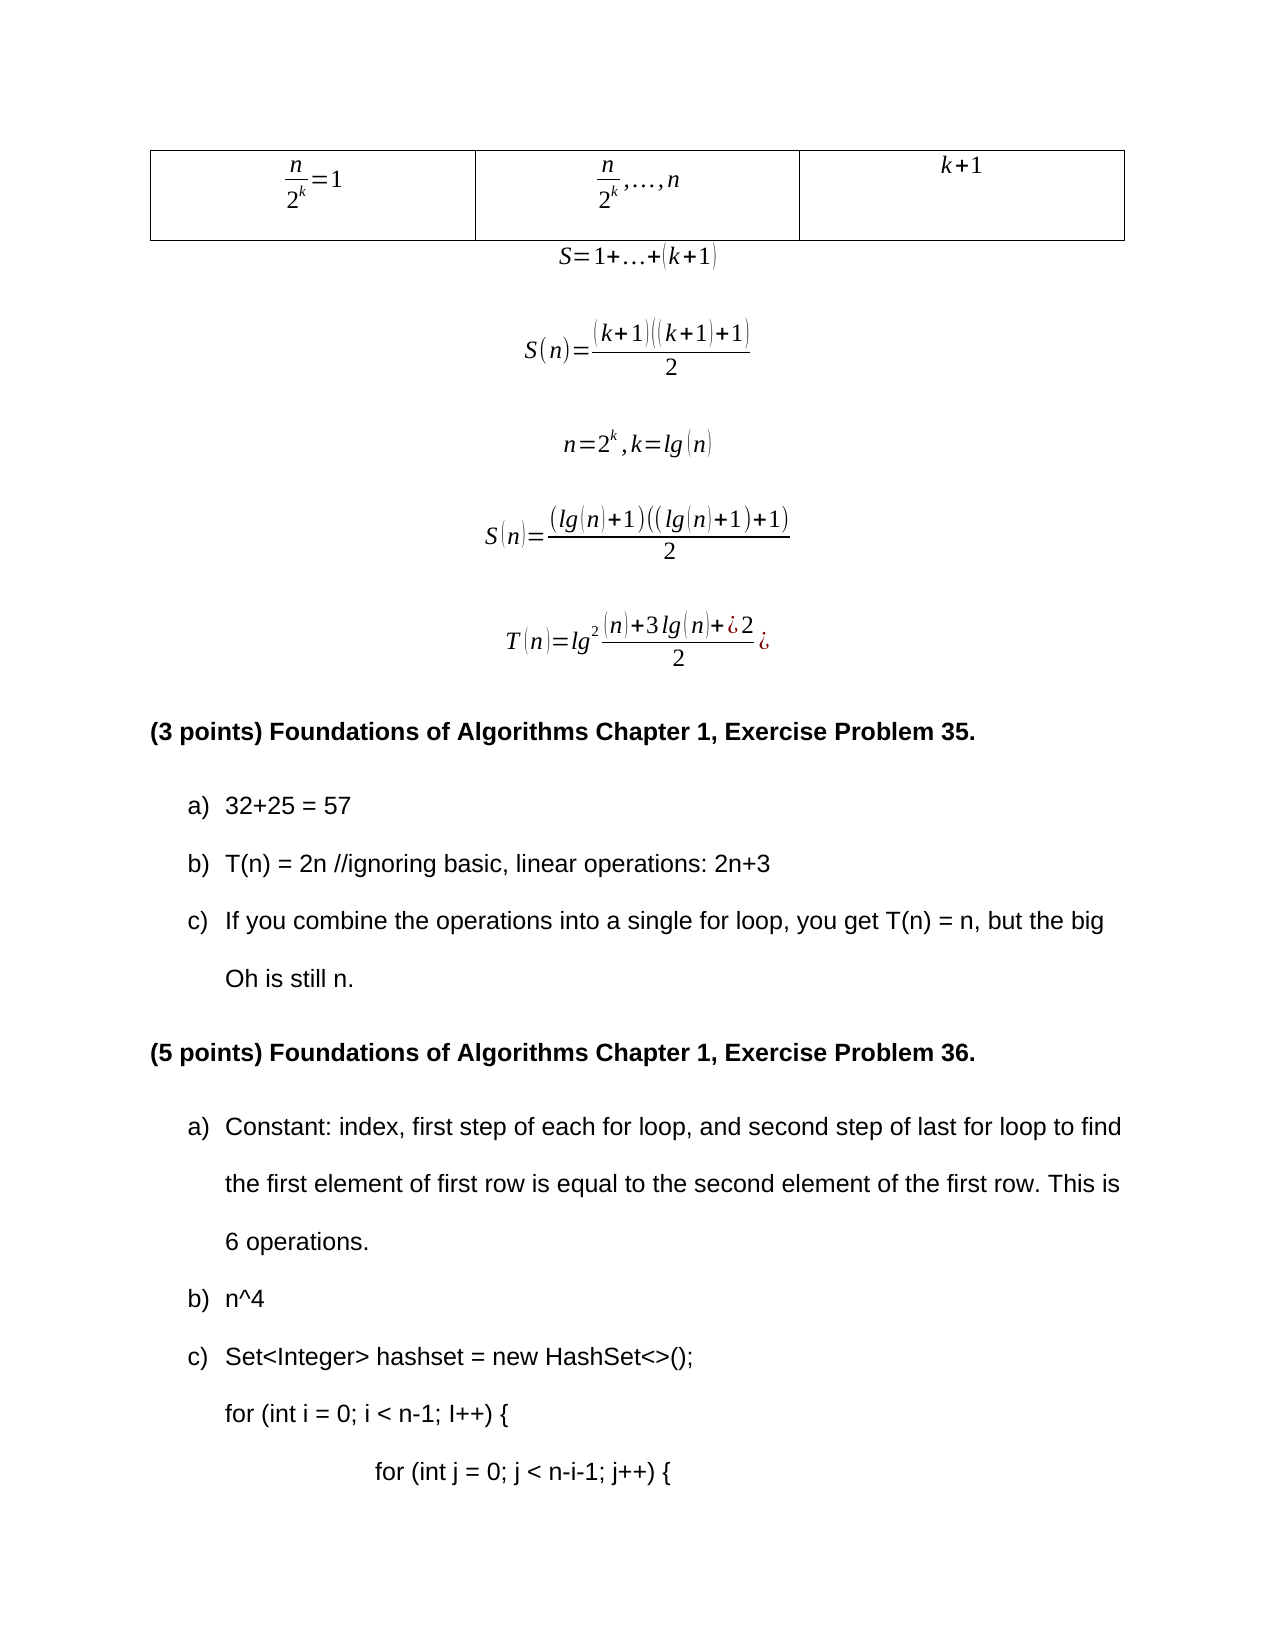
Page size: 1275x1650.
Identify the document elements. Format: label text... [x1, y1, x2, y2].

list for (int i = 0; i < n-1; I++) { [225, 1399, 1125, 1428]
list for (int j = 0; j < n-i-1; j++) { [225, 1457, 1125, 1486]
table_cell [476, 151, 799, 240]
text (3 points) Foundations of Algorithms Chapter 1, Exercise Problem 35. [150, 717, 1125, 746]
table_cell [800, 151, 1124, 240]
list Set<Integer> hashset = new HashSet<>(); [187, 1342, 1125, 1371]
text (5 points) Foundations of Algorithms Chapter 1, Exercise Problem 36. [150, 1038, 1125, 1067]
list n^4 [187, 1284, 1125, 1313]
list Constant: index, first step of each for loop, and second step of last for loop to find the first element of first row is equal to the second element of the first row. This is 6 operations. [187, 1112, 1125, 1256]
list If you combine the operations into a single for loop, you get T(n) = n, but the big Oh is still n. [187, 906, 1125, 992]
table_cell [151, 151, 475, 240]
list 32+25 = 57 [187, 791, 1125, 820]
list T(n) = 2n //ignoring basic, linear operations: 2n+3 [187, 849, 1125, 877]
